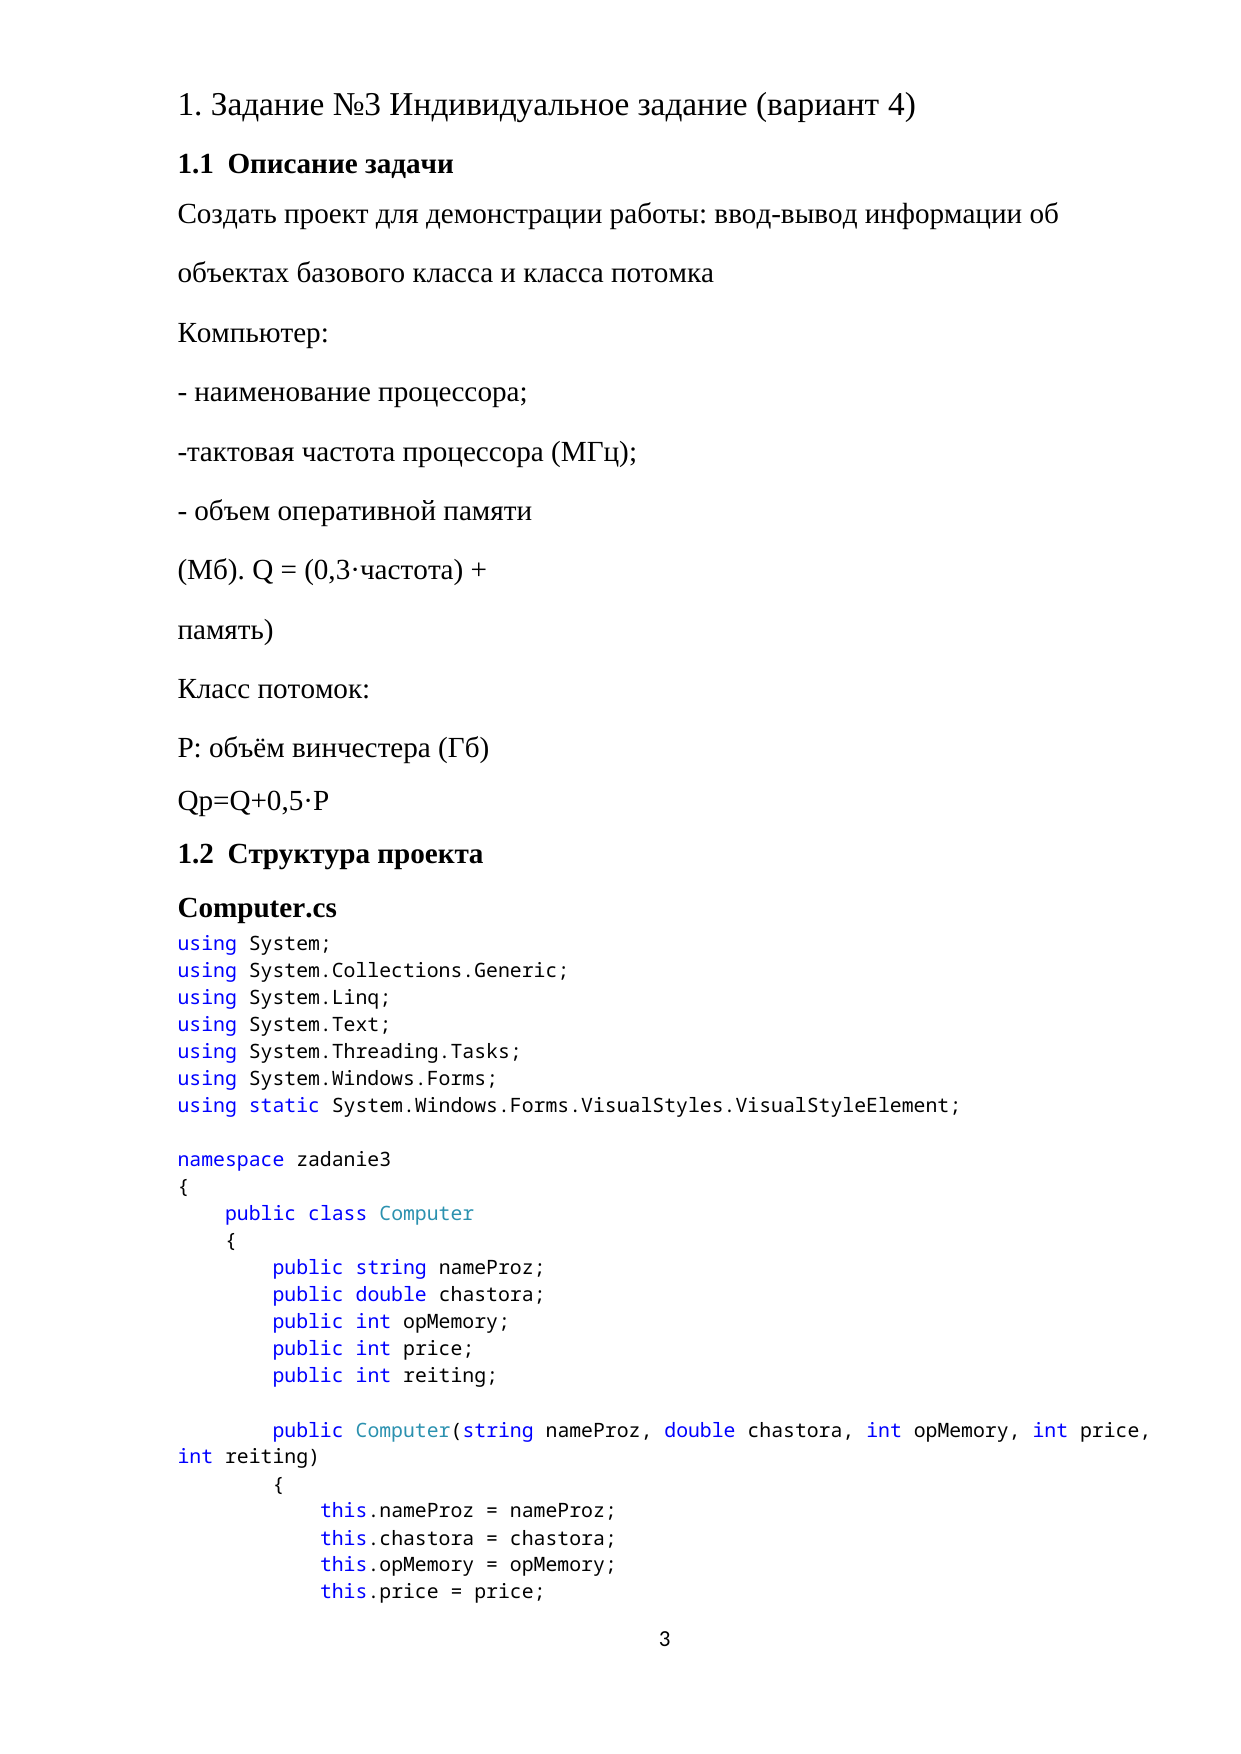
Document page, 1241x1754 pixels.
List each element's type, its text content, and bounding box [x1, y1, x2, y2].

text { [177, 1226, 1152, 1253]
text public string nameProz; [177, 1253, 1152, 1280]
subtitle 1. Задание №3 Индивидуальное задание (вариант 4) [177, 84, 1152, 122]
text namespace zadanie3 [177, 1145, 1152, 1172]
text public int opMemory; [177, 1307, 1152, 1334]
text using System.Linq; [177, 983, 1152, 1010]
text Создать проект для демонстрации работы: ввод-вывод информации об [177, 196, 1152, 230]
subtitle Computer.cs [177, 891, 1152, 924]
text P: объём винчестера (Гб) [177, 731, 1152, 764]
text using static System.Windows.Forms.VisualStyles.VisualStyleElement; [177, 1091, 1152, 1118]
text -тактовая частота процессора (МГц); [177, 434, 1152, 467]
text public int price; [177, 1334, 1152, 1361]
text Компьютер: [177, 315, 1152, 348]
text { [177, 1172, 1152, 1199]
text Класс потомок: [177, 671, 1152, 705]
text using System.Threading.Tasks; [177, 1037, 1152, 1064]
text public Computer(string nameProz, double chastora, int opMemory, int price, int reiting) [177, 1416, 1152, 1470]
text public double chastora; [177, 1280, 1152, 1307]
text public int reiting; [177, 1361, 1152, 1388]
subtitle Описание задачи [177, 146, 1152, 179]
text this.price = price; [177, 1578, 1152, 1605]
text this.chastora = chastora; [177, 1524, 1152, 1551]
text using System.Text; [177, 1010, 1152, 1037]
text this.opMemory = opMemory; [177, 1551, 1152, 1578]
text объектах базового класса и класса потомка [177, 256, 1152, 289]
text Qp=Q+0,5·Р [177, 783, 1152, 817]
text (Мб). Q = (0,3·частота) + [177, 552, 1152, 586]
text public class Computer [177, 1199, 1152, 1226]
text using System.Collections.Generic; [177, 956, 1152, 983]
text using System.Windows.Forms; [177, 1064, 1152, 1091]
text - объем оперативной памяти [177, 493, 1152, 527]
text - наименование процессора; [177, 374, 1152, 408]
text this.nameProz = nameProz; [177, 1497, 1152, 1524]
text память) [177, 612, 1152, 645]
text { [177, 1470, 1152, 1497]
text using System; [177, 929, 1152, 956]
subtitle Структура проекта [177, 836, 1152, 870]
